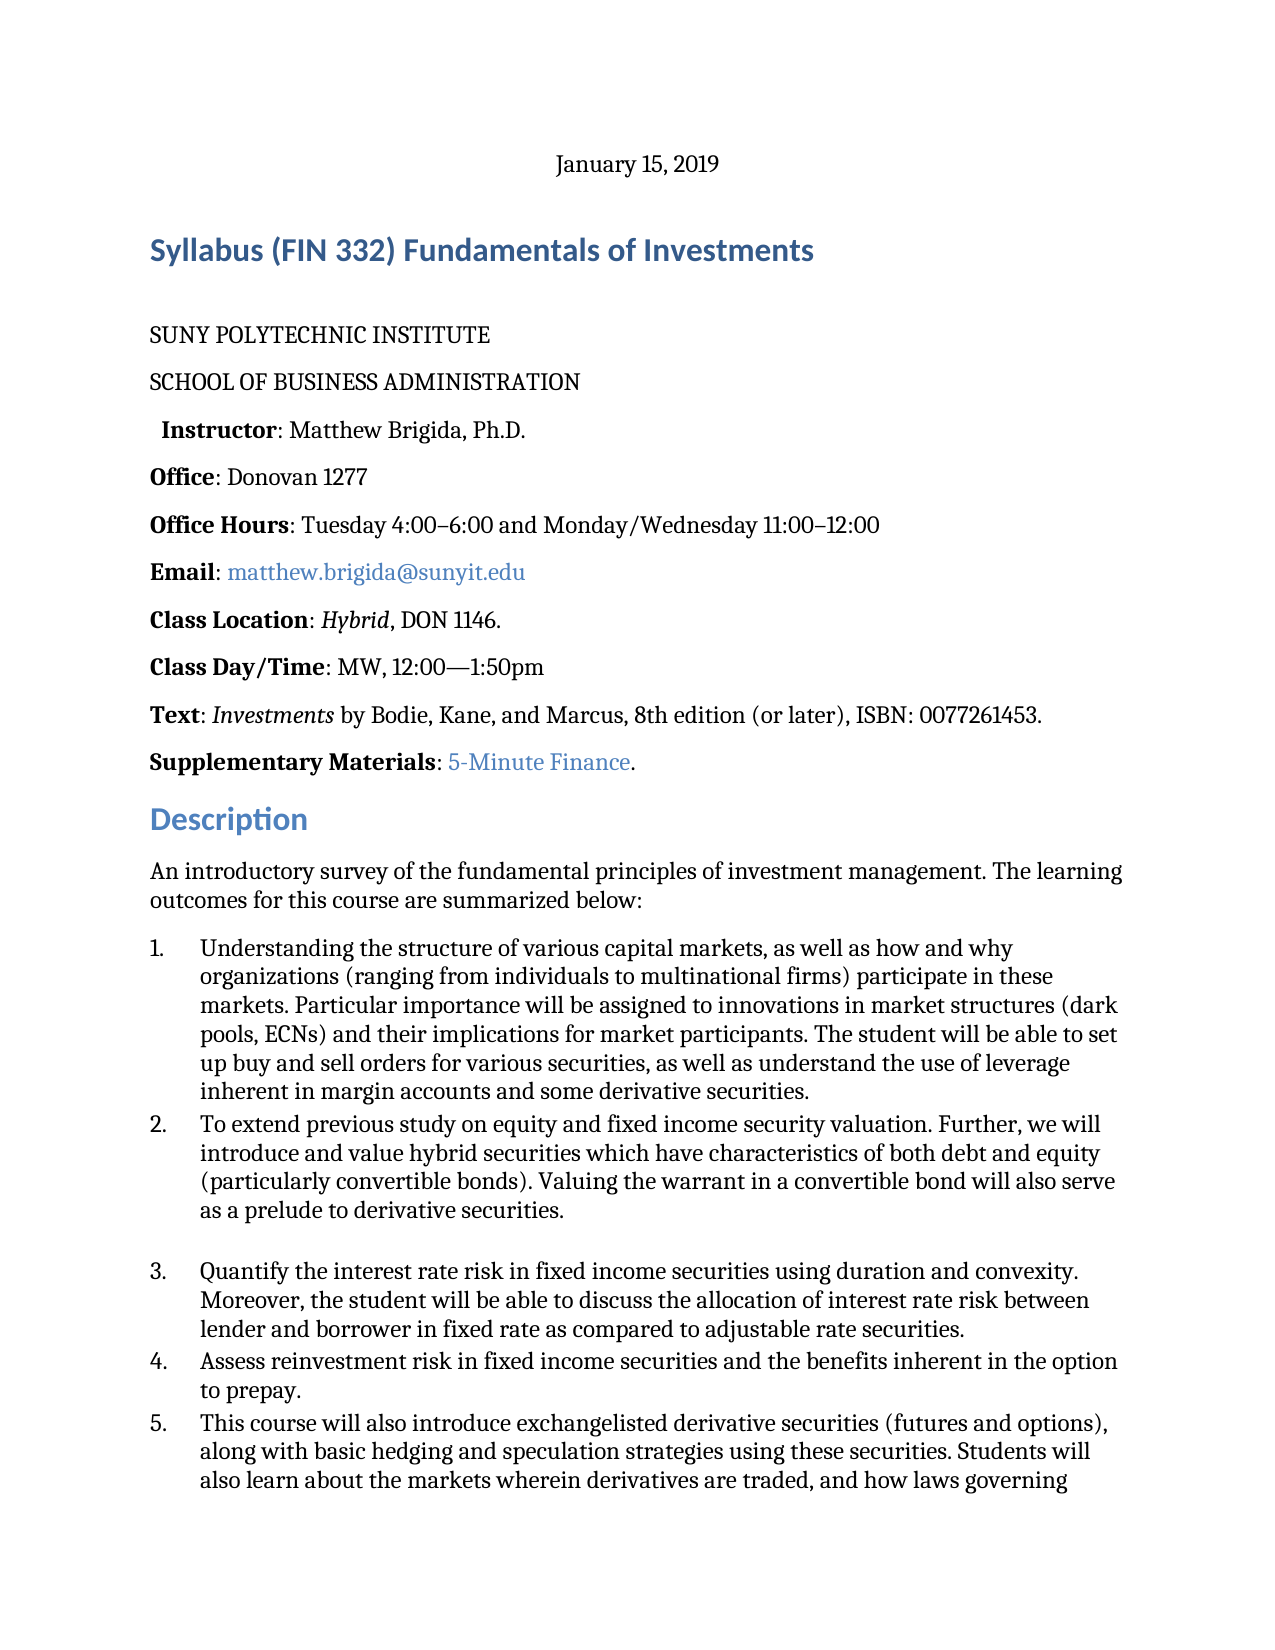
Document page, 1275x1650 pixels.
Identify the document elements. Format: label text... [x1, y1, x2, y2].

subtitle Description [150, 798, 1125, 838]
list Understanding the structure of various capital markets, as well as how and why organizations (ranging from individuals to multinational firms) participate in these markets. Particular importance will be assigned to innovations in market structures (dark pools, ECNs) and their implications for market participants. The student will be able to set up buy and sell orders for various securities, as well as understand the use of leverage inherent in margin accounts and some derivative securities. [150, 933, 1125, 1106]
text Email: matthew.brigida@sunyit.edu [150, 558, 1125, 587]
list Assess reinvestment risk in fixed income securities and the benefits inherent in the option to prepay. [150, 1347, 1125, 1405]
text SUNY POLYTECHNIC INSTITUTE [150, 321, 1125, 349]
list To extend previous study on equity and fixed income security valuation. Further, we will introduce and value hybrid securities which have characteristics of both debt and equity (particularly convertible bonds). Valuing the warrant in a convertible bond will also serve as a prelude to derivative securities. [150, 1110, 1125, 1253]
subtitle Syllabus (FIN 332) Fundamentals of Investments [150, 229, 1125, 269]
text Class Day/Time: MW, 12:00—1:50pm [150, 653, 1125, 682]
text Class Location: Hybrid, DON 1146. [150, 606, 1125, 634]
text SCHOOL OF BUSINESS ADMINISTRATION [150, 368, 1125, 397]
text Office: Donovan 1277 [150, 463, 1125, 492]
text Text: Investments by Bodie, Kane, and Marcus, 8th edition (or later), ISBN: 0077261453. [150, 701, 1125, 729]
list Quantify the interest rate risk in fixed income securities using duration and convexity. Moreover, the student will be able to discuss the allocation of interest rate risk between lender and borrower in fixed rate as compared to adjustable rate securities. [150, 1257, 1125, 1343]
text An introductory survey of the fundamental principles of investment management. The learning outcomes for this course are summarized below: [150, 857, 1125, 915]
text January 15, 2019 [150, 150, 1125, 179]
text Instructor: Matthew Brigida, Ph.D. [150, 416, 1125, 444]
text Office Hours: Tuesday 4:00–6:00 and Monday/Wednesday 11:00–12:00 [150, 511, 1125, 539]
text Supplementary Materials: 5-Minute Finance. [150, 748, 1125, 777]
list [150, 1408, 1125, 1495]
